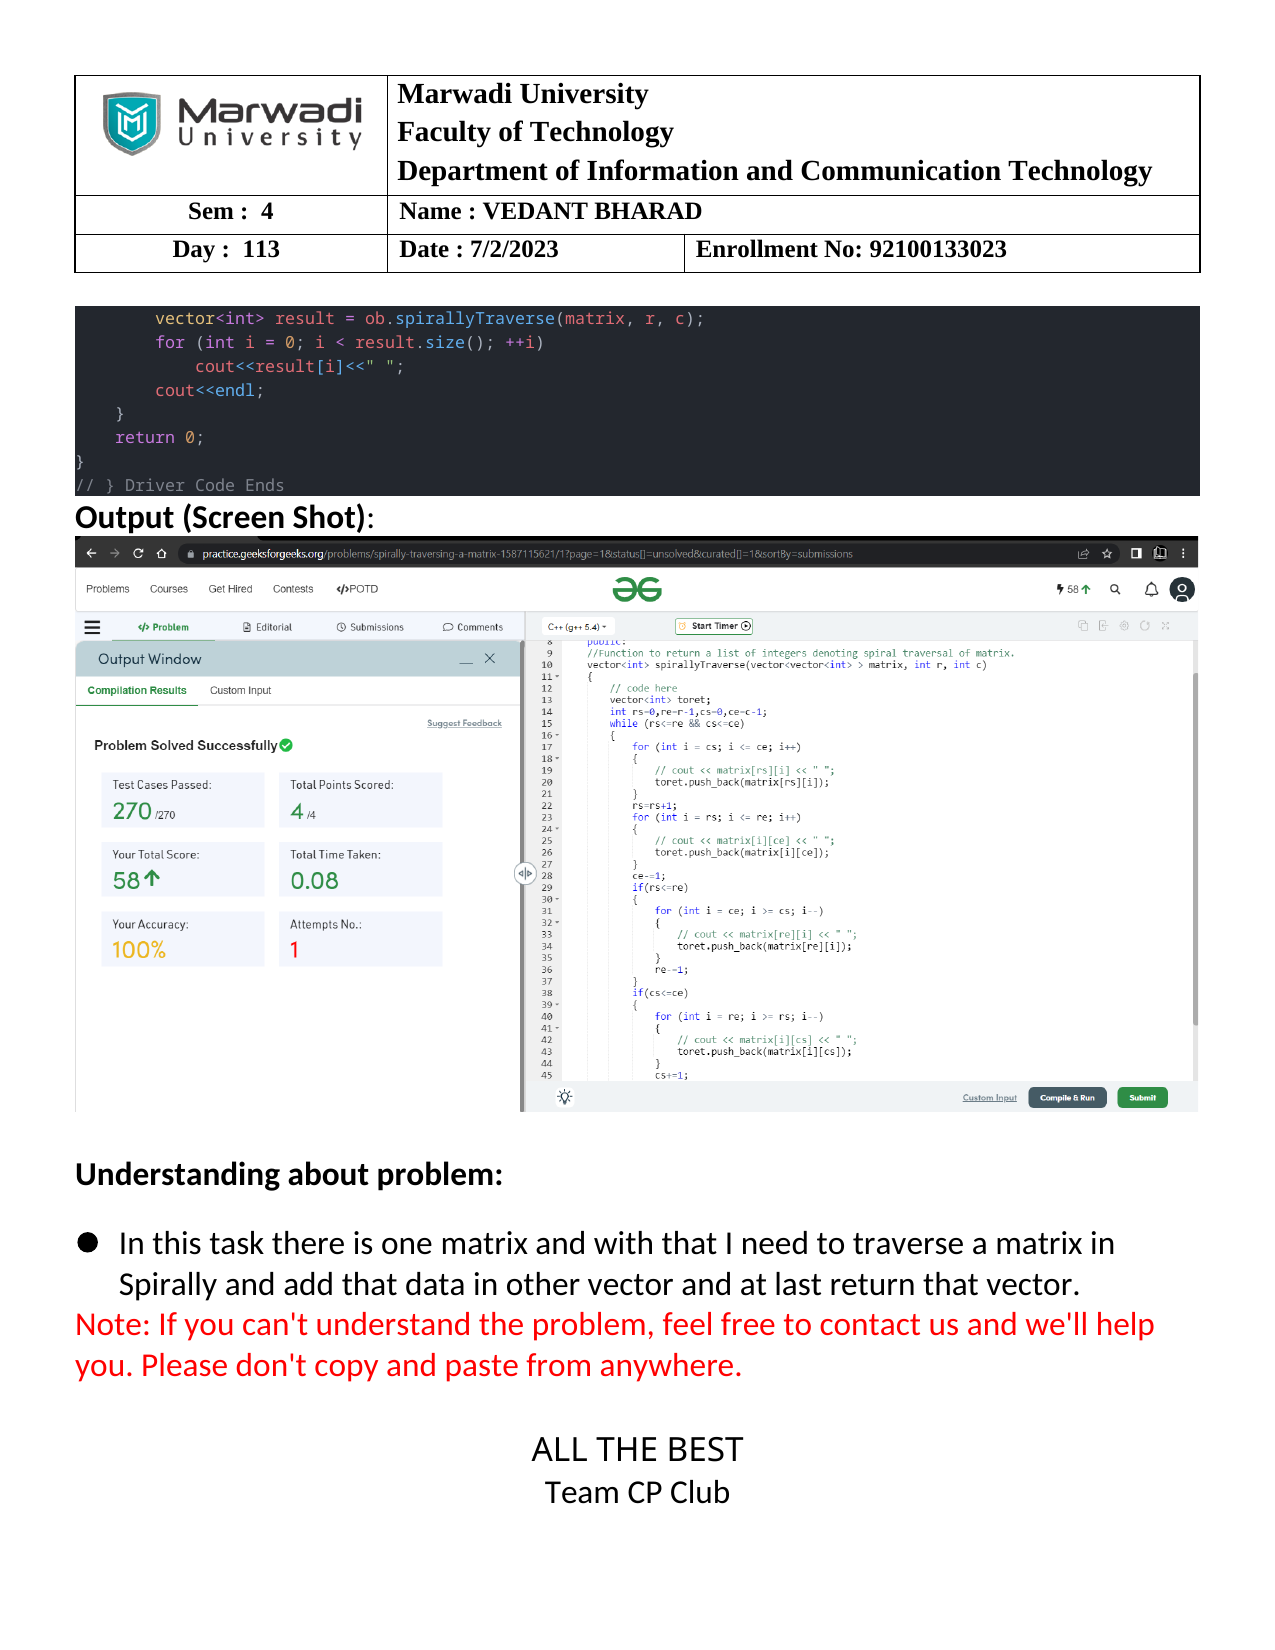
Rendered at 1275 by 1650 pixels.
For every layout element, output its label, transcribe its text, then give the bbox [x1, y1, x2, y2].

text Output (Screen Shot): [75, 496, 1200, 537]
text cout<<result[i]<<" "; [75, 353, 1200, 377]
text } [75, 448, 1200, 472]
picture [75, 536, 1199, 1112]
text Note: If you can't understand the problem, feel free to contact us and we'll help you. Please don't copy and paste from anywhere. [75, 1303, 1200, 1385]
text Understanding about problem: [75, 1152, 1200, 1193]
text ALL THE BEST [75, 1426, 1200, 1471]
text return 0; [75, 425, 1200, 448]
text } [75, 401, 1200, 425]
text for (int i = 0; i < result.size(); ++i) [75, 330, 1200, 353]
text cout<<endl; [75, 377, 1200, 401]
text Team CP Club [75, 1471, 1200, 1512]
text vector<int> result = ob.spirallyTraverse(matrix, r, c); [75, 306, 1200, 330]
list In this task there is one matrix and with that I need to traverse a matrix in Spirally and add that data in other vector and at last return that vector. [75, 1222, 1200, 1303]
picture [87, 76, 377, 172]
text // } Driver Code Ends [75, 472, 1200, 496]
